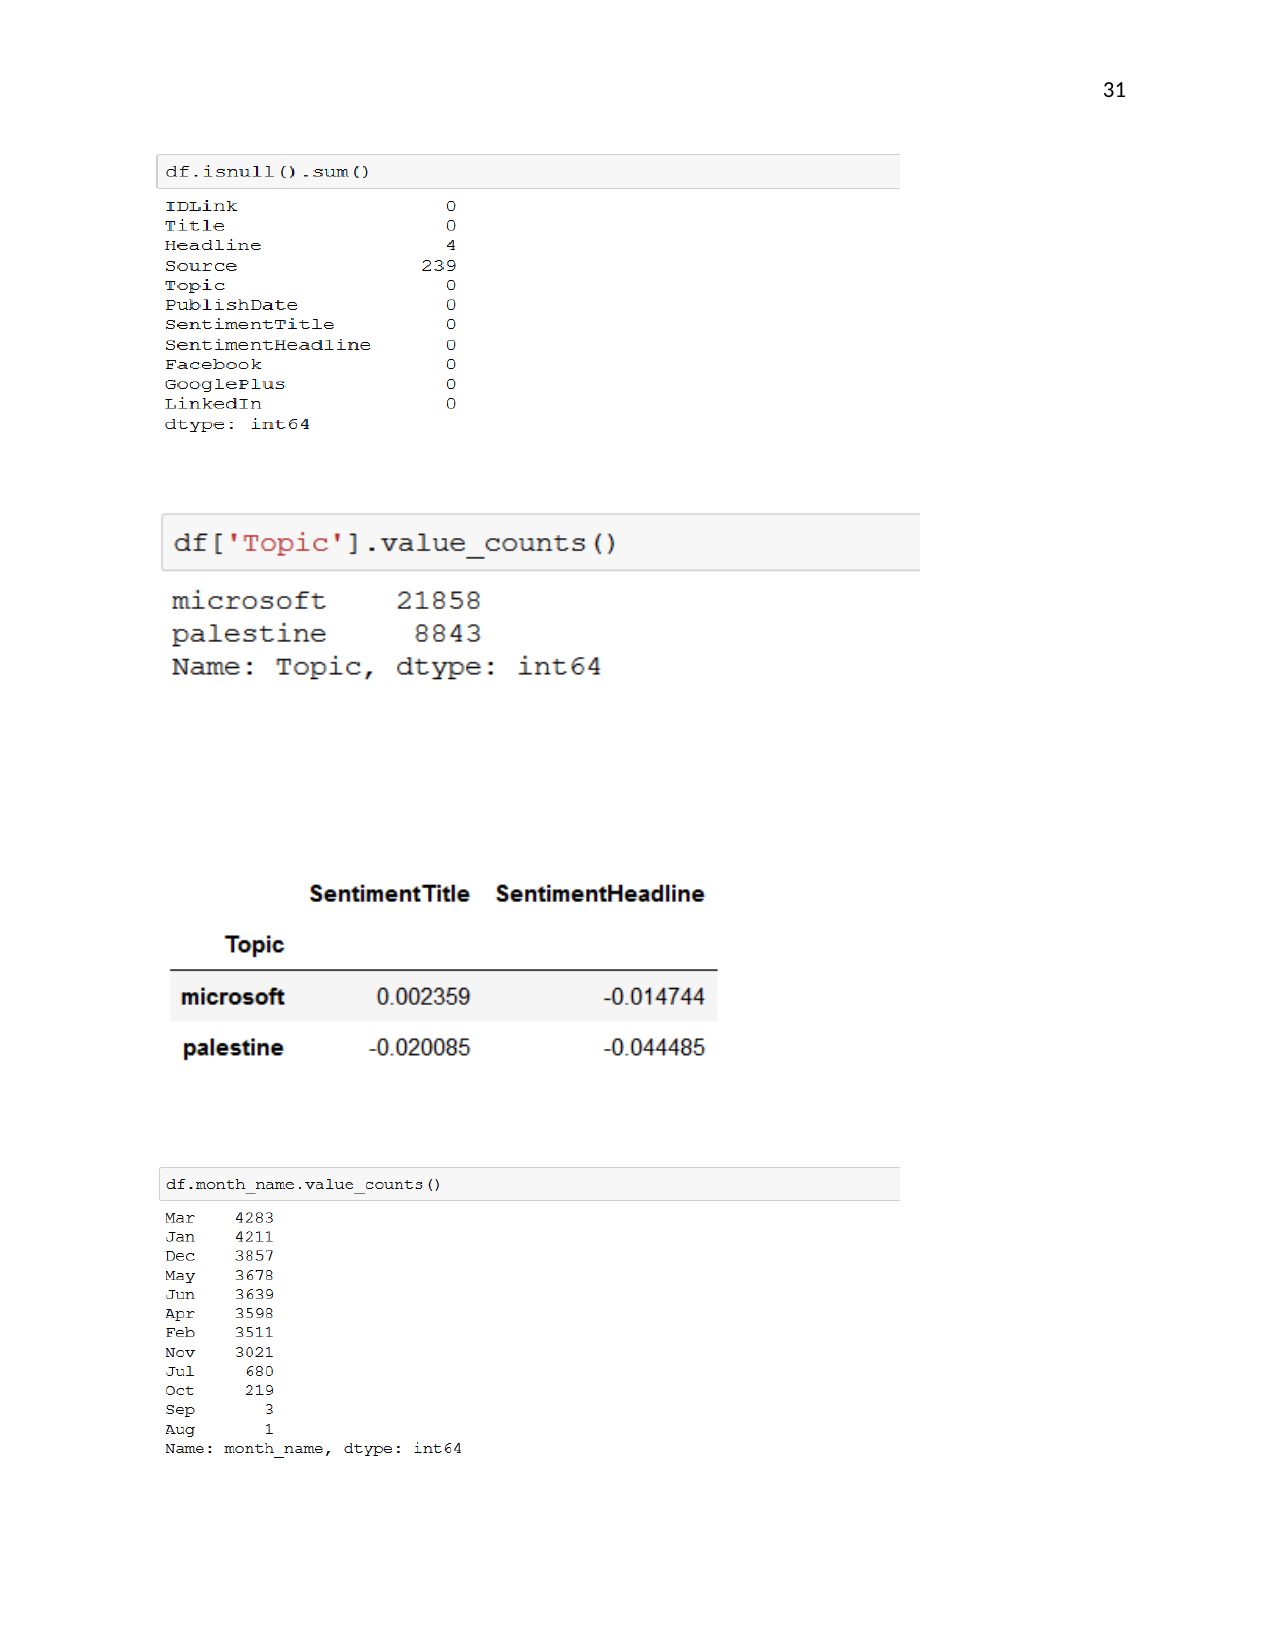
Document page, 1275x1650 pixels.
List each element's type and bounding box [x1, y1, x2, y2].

picture [150, 150, 901, 436]
picture [150, 501, 921, 703]
picture [150, 862, 814, 1091]
picture [150, 1156, 901, 1469]
